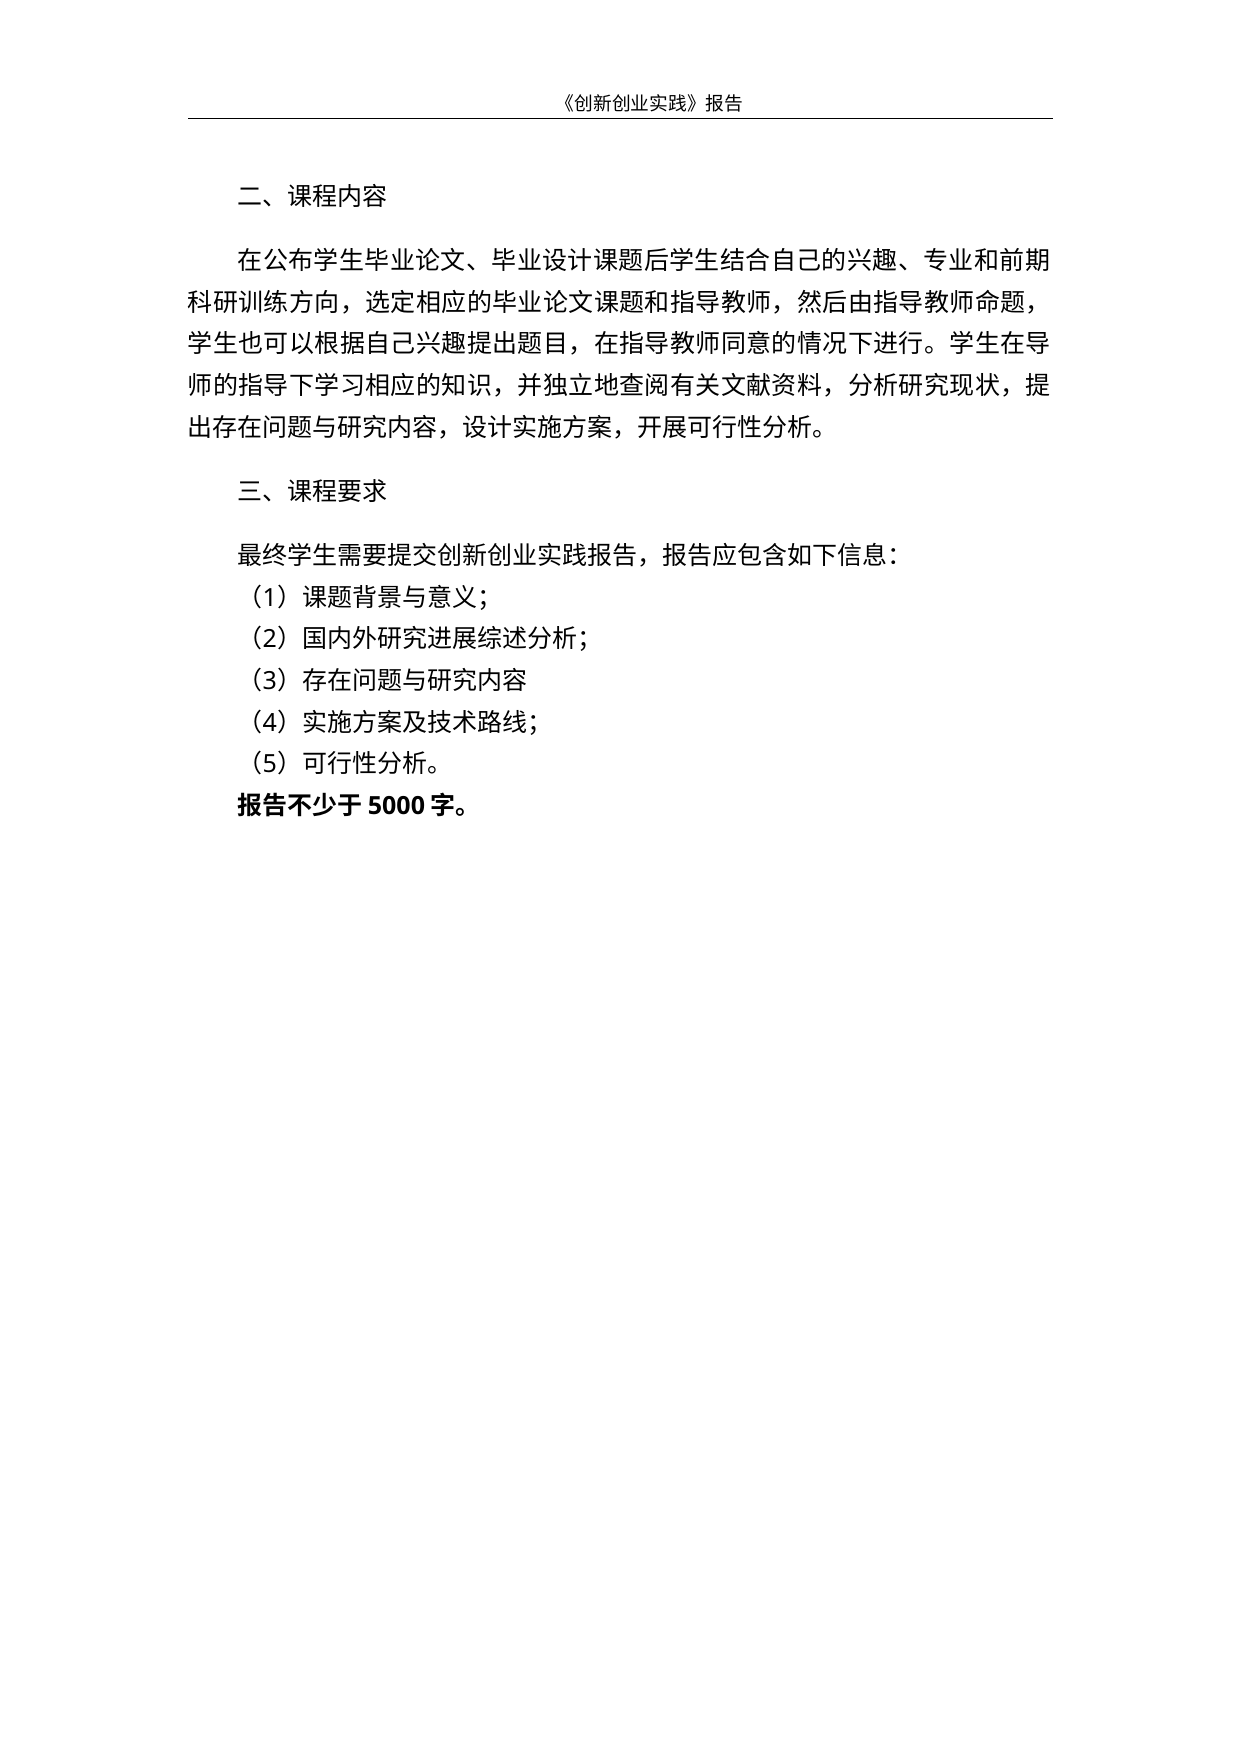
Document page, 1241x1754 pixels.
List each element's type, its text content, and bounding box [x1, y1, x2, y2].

text 在公布学生毕业论文、毕业设计课题后学生结合自己的兴趣、专业和前期科研训练方向，选定相应的毕业论文课题和指导教师，然后由指导教师命题，学生也可以根据自己兴趣提出题目，在指导教师同意的情况下进行。学生在导师的指导下学习相应的知识，并独立地查阅有关文献资料，分析研究现状，提出存在问题与研究内容，设计实施方案，开展可行性分析。 [187, 241, 1053, 443]
text 三、课程要求 [187, 457, 1053, 522]
text 报告不少于5000字。 [187, 786, 1053, 822]
text （4）实施方案及技术路线； [187, 702, 1053, 738]
text （1）课题背景与意义； [187, 577, 1053, 613]
text 二、课程内容 [187, 162, 1053, 227]
text 最终学生需要提交创新创业实践报告，报告应包含如下信息： [187, 536, 1053, 572]
text （5）可行性分析。 [187, 744, 1053, 780]
text （3）存在问题与研究内容 [187, 661, 1053, 697]
text （2）国内外研究进展综述分析； [187, 619, 1053, 655]
